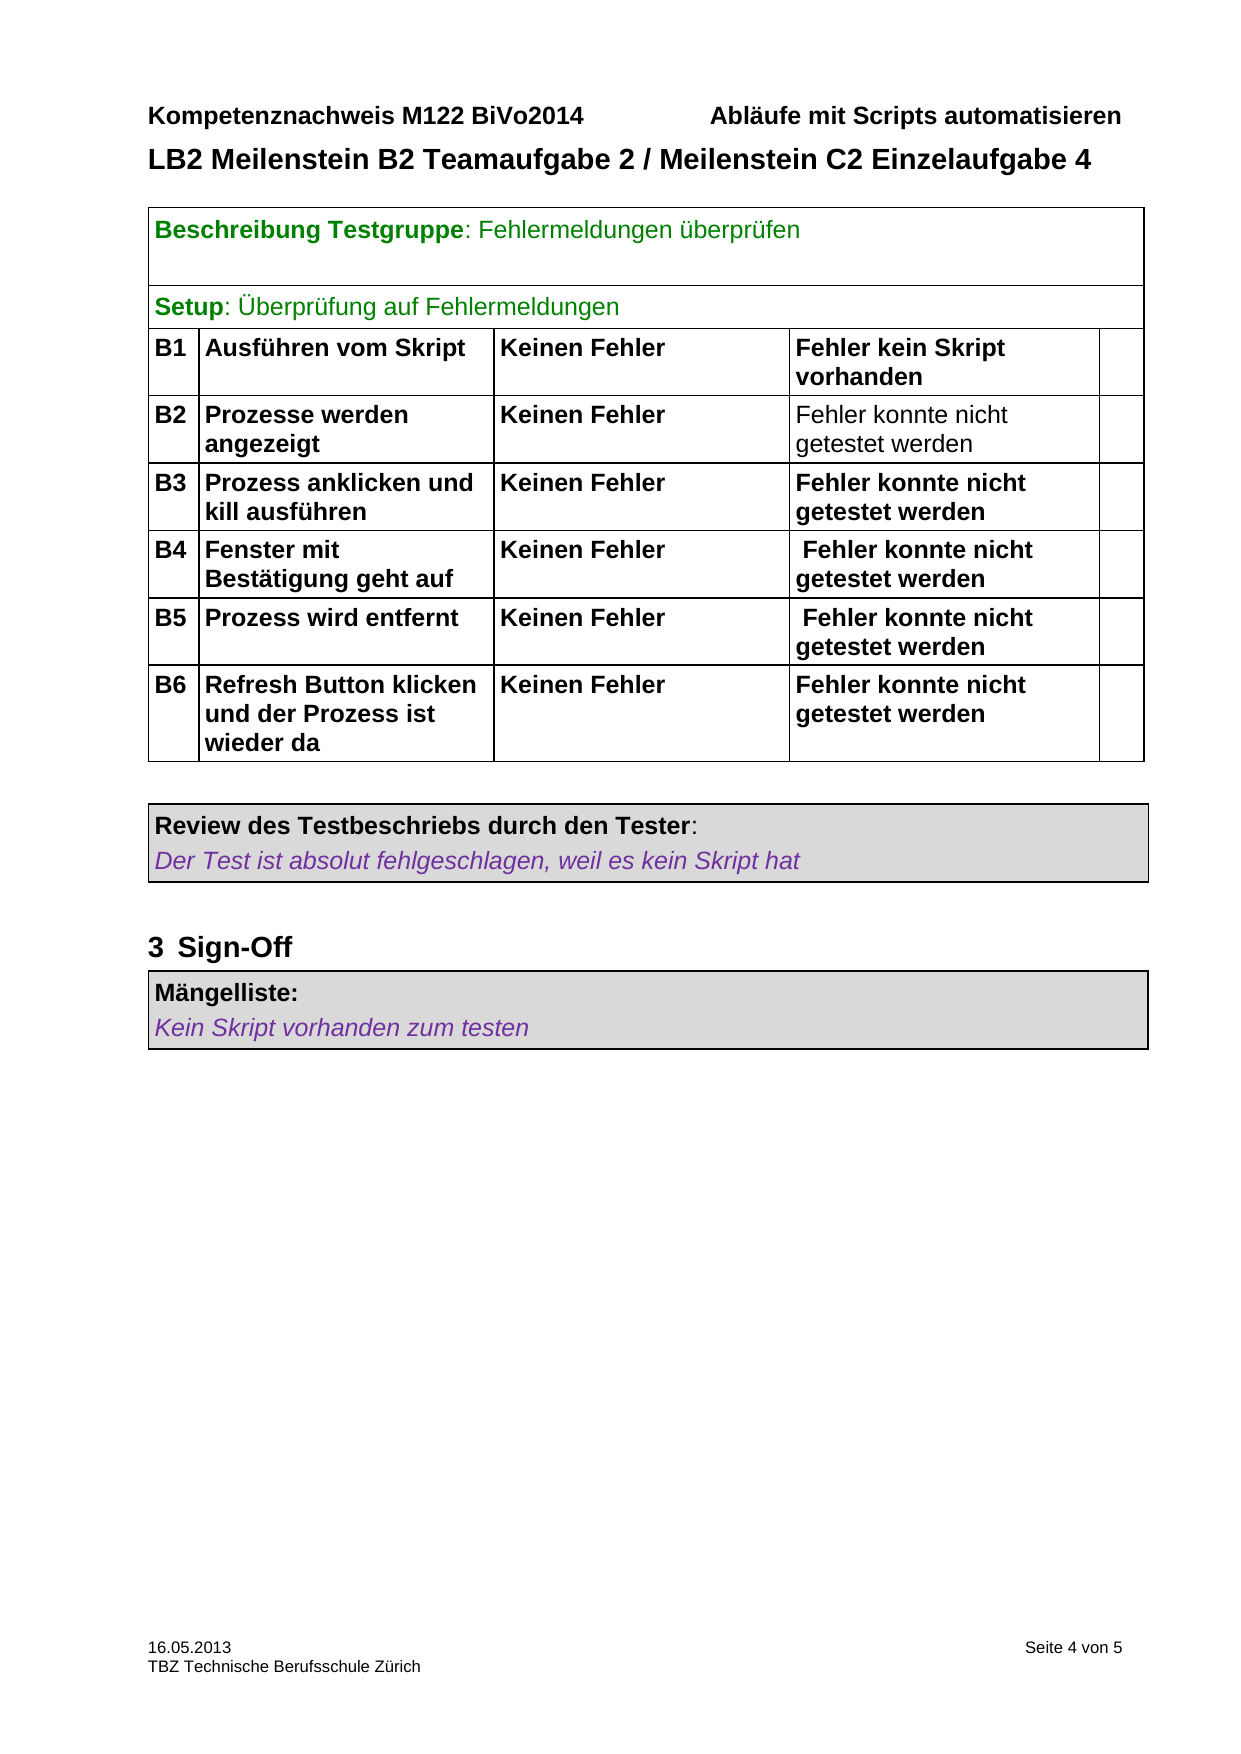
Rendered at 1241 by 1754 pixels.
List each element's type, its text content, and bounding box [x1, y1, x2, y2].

table_header Mängelliste: Kein Skript vorhanden zum testen [149, 972, 1147, 1048]
table_cell [1100, 464, 1143, 529]
table_cell B5 [149, 599, 198, 664]
table_cell B2 [149, 396, 198, 462]
table_cell [1100, 666, 1143, 761]
table_cell Prozesse werden angezeigt [200, 396, 493, 462]
table_cell Keinen Fehler [495, 599, 789, 664]
table_cell Fehler kein Skript vorhanden [790, 329, 1099, 395]
table_cell [1100, 396, 1143, 462]
table_cell Fehler konnte nicht getestet werden [790, 666, 1099, 761]
table_cell Keinen Fehler [495, 666, 789, 761]
table_cell Refresh Button klicken und der Prozess ist wieder da [200, 666, 493, 761]
table_cell Fehler konnte nicht getestet werden [790, 464, 1099, 529]
table_cell B1 [149, 329, 198, 395]
table_cell Ausführen vom Skript [200, 329, 493, 395]
table_cell [1100, 329, 1143, 395]
table_header Review des Testbeschriebs durch den Tester: Der Test ist absolut fehlgeschlagen, weil es kein Skript hat [149, 805, 1148, 881]
table_cell Fehler konnte nicht getestet werden [790, 599, 1099, 664]
table_cell B6 [149, 666, 198, 761]
table_cell Prozess anklicken und kill ausführen [200, 464, 493, 529]
table_cell Keinen Fehler [495, 329, 789, 395]
table_cell B4 [149, 531, 198, 597]
table_cell Setup: Überprüfung auf Fehlermeldungen [149, 286, 1143, 327]
table_cell Prozess wird entfernt [200, 599, 493, 664]
table_cell [1100, 531, 1143, 597]
subtitle Sign-Off [148, 930, 1122, 964]
table_cell Fenster mit Bestätigung geht auf [200, 531, 493, 597]
table_cell Keinen Fehler [495, 531, 789, 597]
table_cell Fehler konnte nicht getestet werden [790, 531, 1099, 597]
table_cell Keinen Fehler [495, 464, 789, 529]
table_cell [1100, 599, 1143, 664]
table_cell Fehler konnte nicht getestet werden [790, 396, 1099, 462]
table_cell B3 [149, 464, 198, 529]
table_cell Keinen Fehler [495, 396, 789, 462]
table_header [149, 208, 1143, 284]
